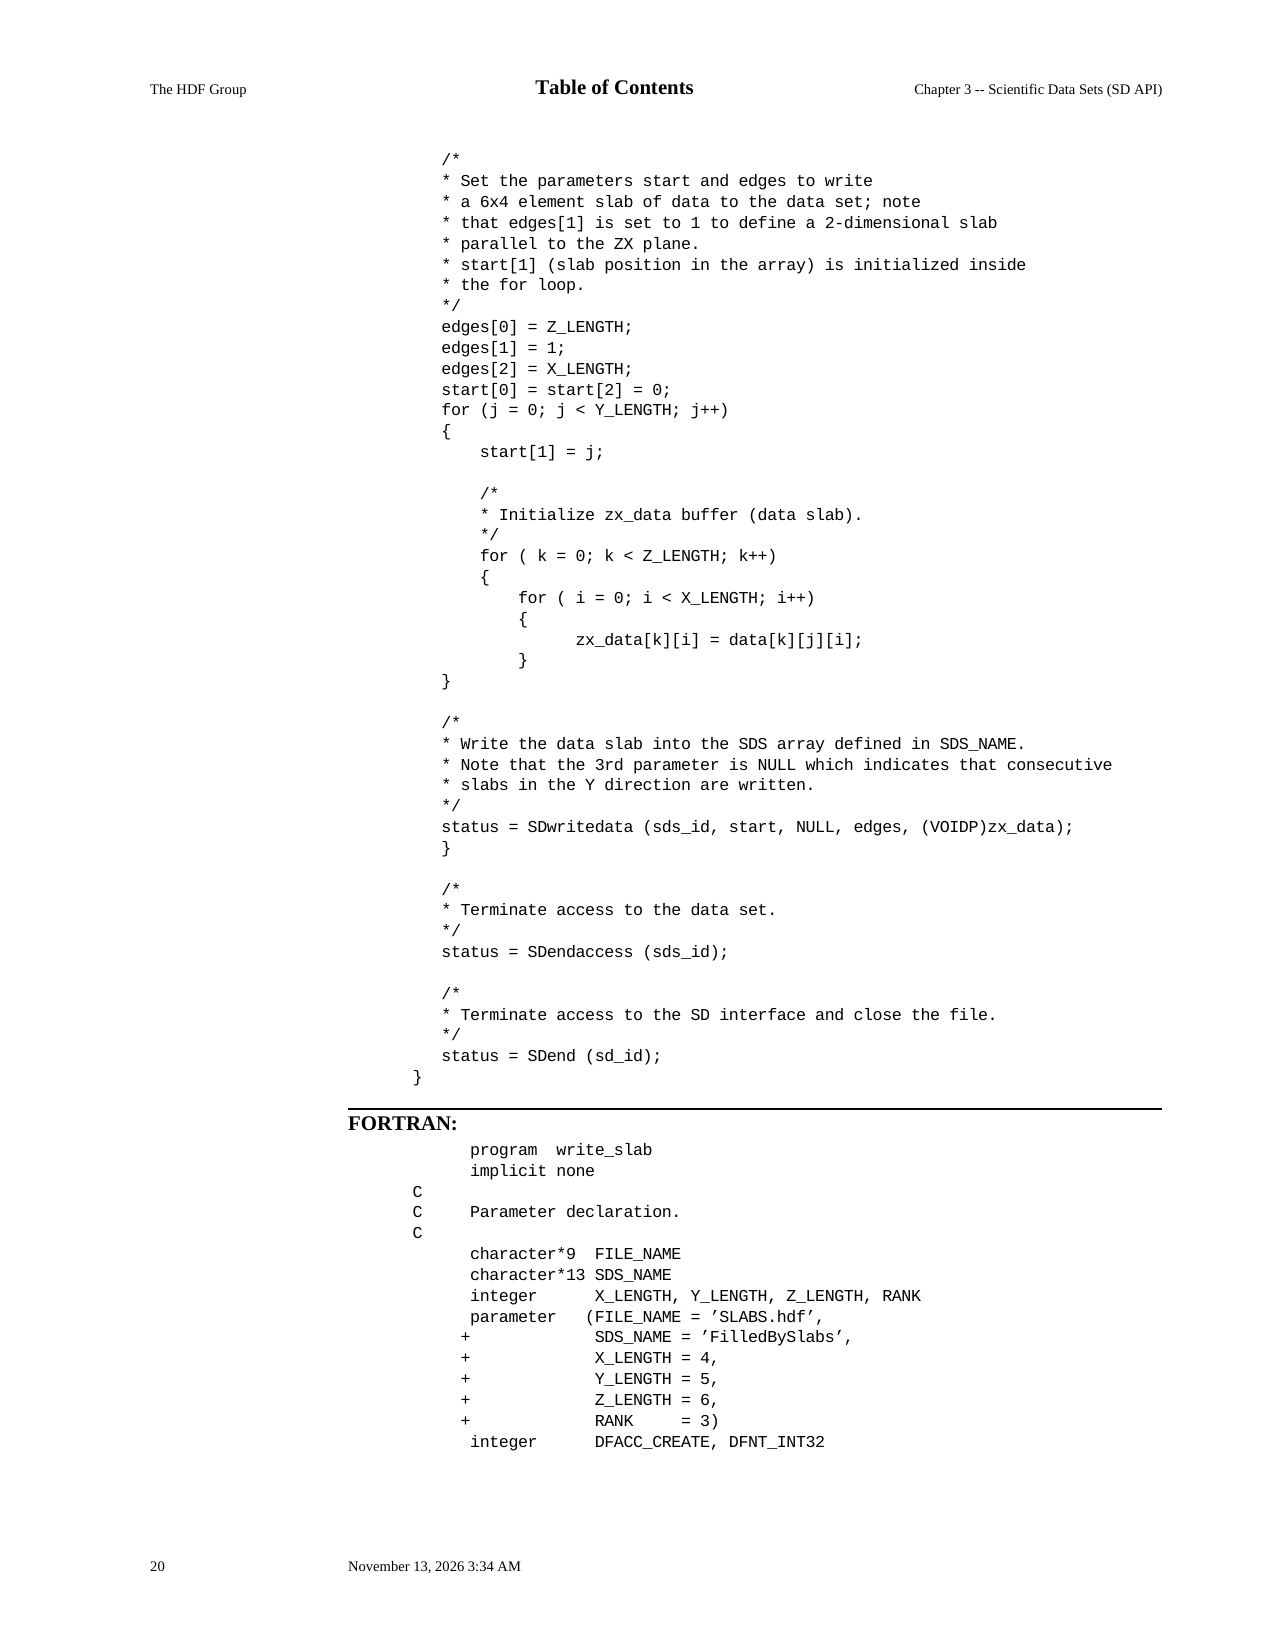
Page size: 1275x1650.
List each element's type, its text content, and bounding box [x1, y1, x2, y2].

text /* [412, 712, 1162, 733]
text C [412, 1181, 1162, 1202]
text { [412, 421, 1162, 442]
text status = SDend (sd_id); [412, 1046, 1162, 1067]
text edges[1] = 1; [412, 337, 1162, 358]
text { [412, 608, 1162, 629]
text integer X_LENGTH, Y_LENGTH, Z_LENGTH, RANK [412, 1285, 1162, 1306]
text * Note that the 3rd parameter is NULL which indicates that consecutive [412, 754, 1162, 775]
text * that edges[1] is set to 1 to define a 2-dimensional slab [412, 212, 1162, 233]
text * Set the parameters start and edges to write [412, 171, 1162, 192]
text * Initialize zx_data buffer (data slab). [412, 504, 1162, 525]
text /* [412, 483, 1162, 504]
text integer DFACC_CREATE, DFNT_INT32 [412, 1431, 1162, 1452]
text + X_LENGTH = 4, [412, 1348, 1162, 1369]
text } [412, 671, 1162, 692]
text zx_data[k][i] = data[k][j][i]; [412, 629, 1162, 650]
text { [412, 567, 1162, 587]
text edges[2] = X_LENGTH; [412, 358, 1162, 379]
text + RANK = 3) [412, 1410, 1162, 1431]
text * a 6x4 element slab of data to the data set; note [412, 192, 1162, 212]
text parameter (FILE_NAME = ’SLABS.hdf’, [412, 1306, 1162, 1327]
text * Terminate access to the data set. [412, 900, 1162, 921]
text /* [412, 983, 1162, 1004]
text for (j = 0; j < Y_LENGTH; j++) [412, 400, 1162, 421]
title FORTRAN: [348, 1110, 1162, 1135]
text * parallel to the ZX plane. [412, 233, 1162, 254]
text edges[0] = Z_LENGTH; [412, 317, 1162, 337]
text * start[1] (slab position in the array) is initialized inside [412, 254, 1162, 275]
text } [412, 650, 1162, 671]
text } [412, 837, 1162, 858]
text character*9 FILE_NAME [412, 1244, 1162, 1264]
text */ [412, 921, 1162, 942]
text C Parameter declaration. [412, 1202, 1162, 1223]
text /* [412, 150, 1162, 171]
text } [412, 1067, 1162, 1087]
text * Write the data slab into the SDS array defined in SDS_NAME. [412, 733, 1162, 754]
text + SDS_NAME = ’FilledBySlabs’, [412, 1327, 1162, 1348]
text C [412, 1223, 1162, 1244]
text start[1] = j; [412, 442, 1162, 462]
text for ( i = 0; i < X_LENGTH; i++) [412, 587, 1162, 608]
text for ( k = 0; k < Z_LENGTH; k++) [412, 546, 1162, 567]
text status = SDwritedata (sds_id, start, NULL, edges, (VOIDP)zx_data); [412, 817, 1162, 837]
text */ [412, 796, 1162, 817]
text start[0] = start[2] = 0; [412, 379, 1162, 400]
text program write_slab [412, 1139, 1162, 1160]
text */ [412, 525, 1162, 546]
text * Terminate access to the SD interface and close the file. [412, 1004, 1162, 1025]
text */ [412, 296, 1162, 317]
text + Y_LENGTH = 5, [412, 1369, 1162, 1389]
text + Z_LENGTH = 6, [412, 1389, 1162, 1410]
text * slabs in the Y direction are written. [412, 775, 1162, 796]
text * the for loop. [412, 275, 1162, 296]
text character*13 SDS_NAME [412, 1264, 1162, 1285]
text /* [412, 879, 1162, 900]
text status = SDendaccess (sds_id); [412, 942, 1162, 962]
text implicit none [412, 1160, 1162, 1181]
text */ [412, 1025, 1162, 1046]
